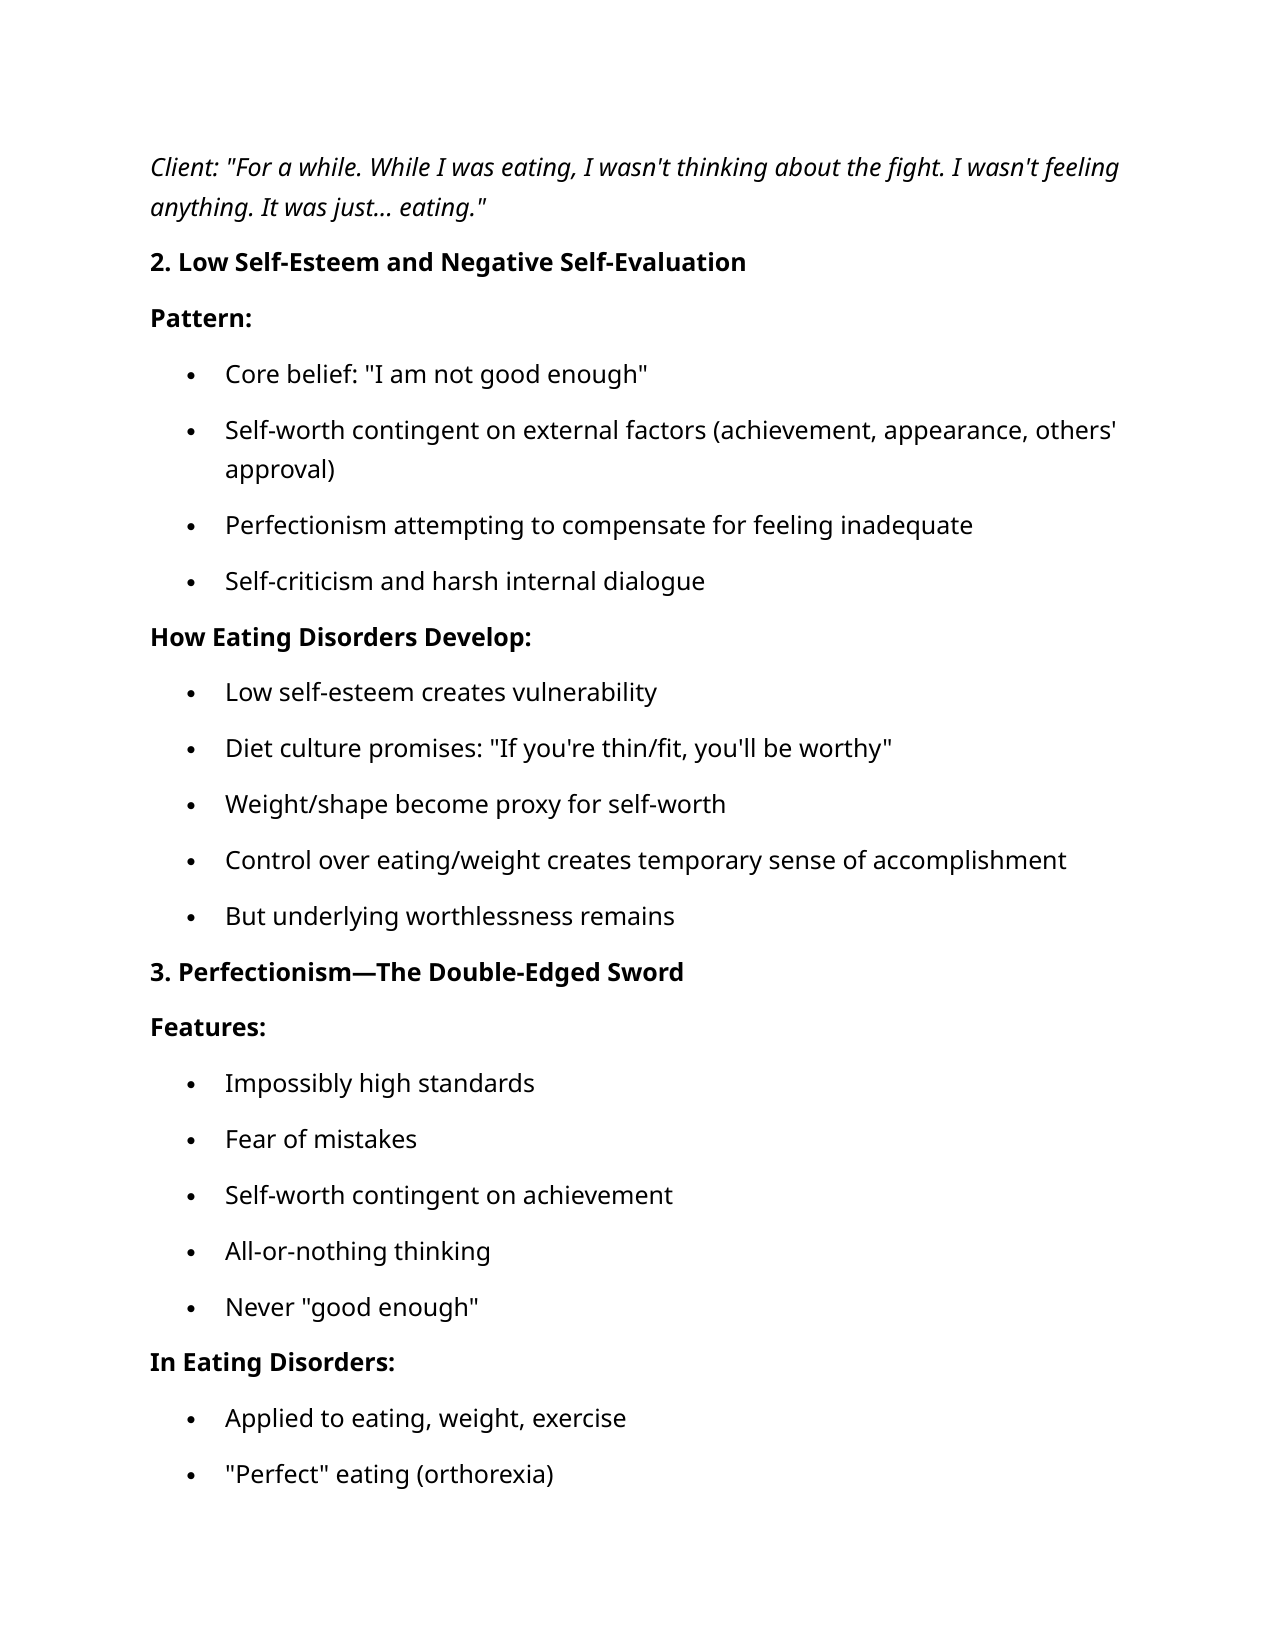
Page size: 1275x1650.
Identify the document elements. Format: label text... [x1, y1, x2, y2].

list Self-criticism and harsh internal dialogue [187, 563, 1125, 597]
list Core belief: "I am not good enough" [187, 357, 1125, 391]
text 3. Perfectionism—The Double-Edged Sword [150, 954, 1125, 988]
list Fear of mistakes [187, 1122, 1125, 1156]
list Self-worth contingent on achievement [187, 1177, 1125, 1212]
list Low self-esteem creates vulnerability [187, 675, 1125, 709]
text Features: [150, 1010, 1125, 1044]
list Never "good enough" [187, 1289, 1125, 1323]
list All-or-nothing thinking [187, 1233, 1125, 1267]
list Diet culture promises: "If you're thin/fit, you'll be worthy" [187, 731, 1125, 765]
list Control over eating/weight creates temporary sense of accomplishment [187, 842, 1125, 877]
list But underlying worthlessness remains [187, 898, 1125, 932]
list Impossibly high standards [187, 1066, 1125, 1100]
list Perfectionism attempting to compensate for feeling inadequate [187, 507, 1125, 542]
text Pattern: [150, 301, 1125, 335]
text Client: "For a while. While I was eating, I wasn't thinking about the fight. I wasn't feeling anything. It was just... eating." [150, 150, 1125, 223]
text How Eating Disorders Develop: [150, 619, 1125, 653]
list "Perfect" eating (orthorexia) [187, 1457, 1125, 1491]
list Self-worth contingent on external factors (achievement, appearance, others' approval) [187, 412, 1125, 486]
text 2. Low Self-Esteem and Negative Self-Evaluation [150, 245, 1125, 279]
text In Eating Disorders: [150, 1345, 1125, 1379]
list Applied to eating, weight, exercise [187, 1401, 1125, 1435]
list Weight/shape become proxy for self-worth [187, 787, 1125, 821]
